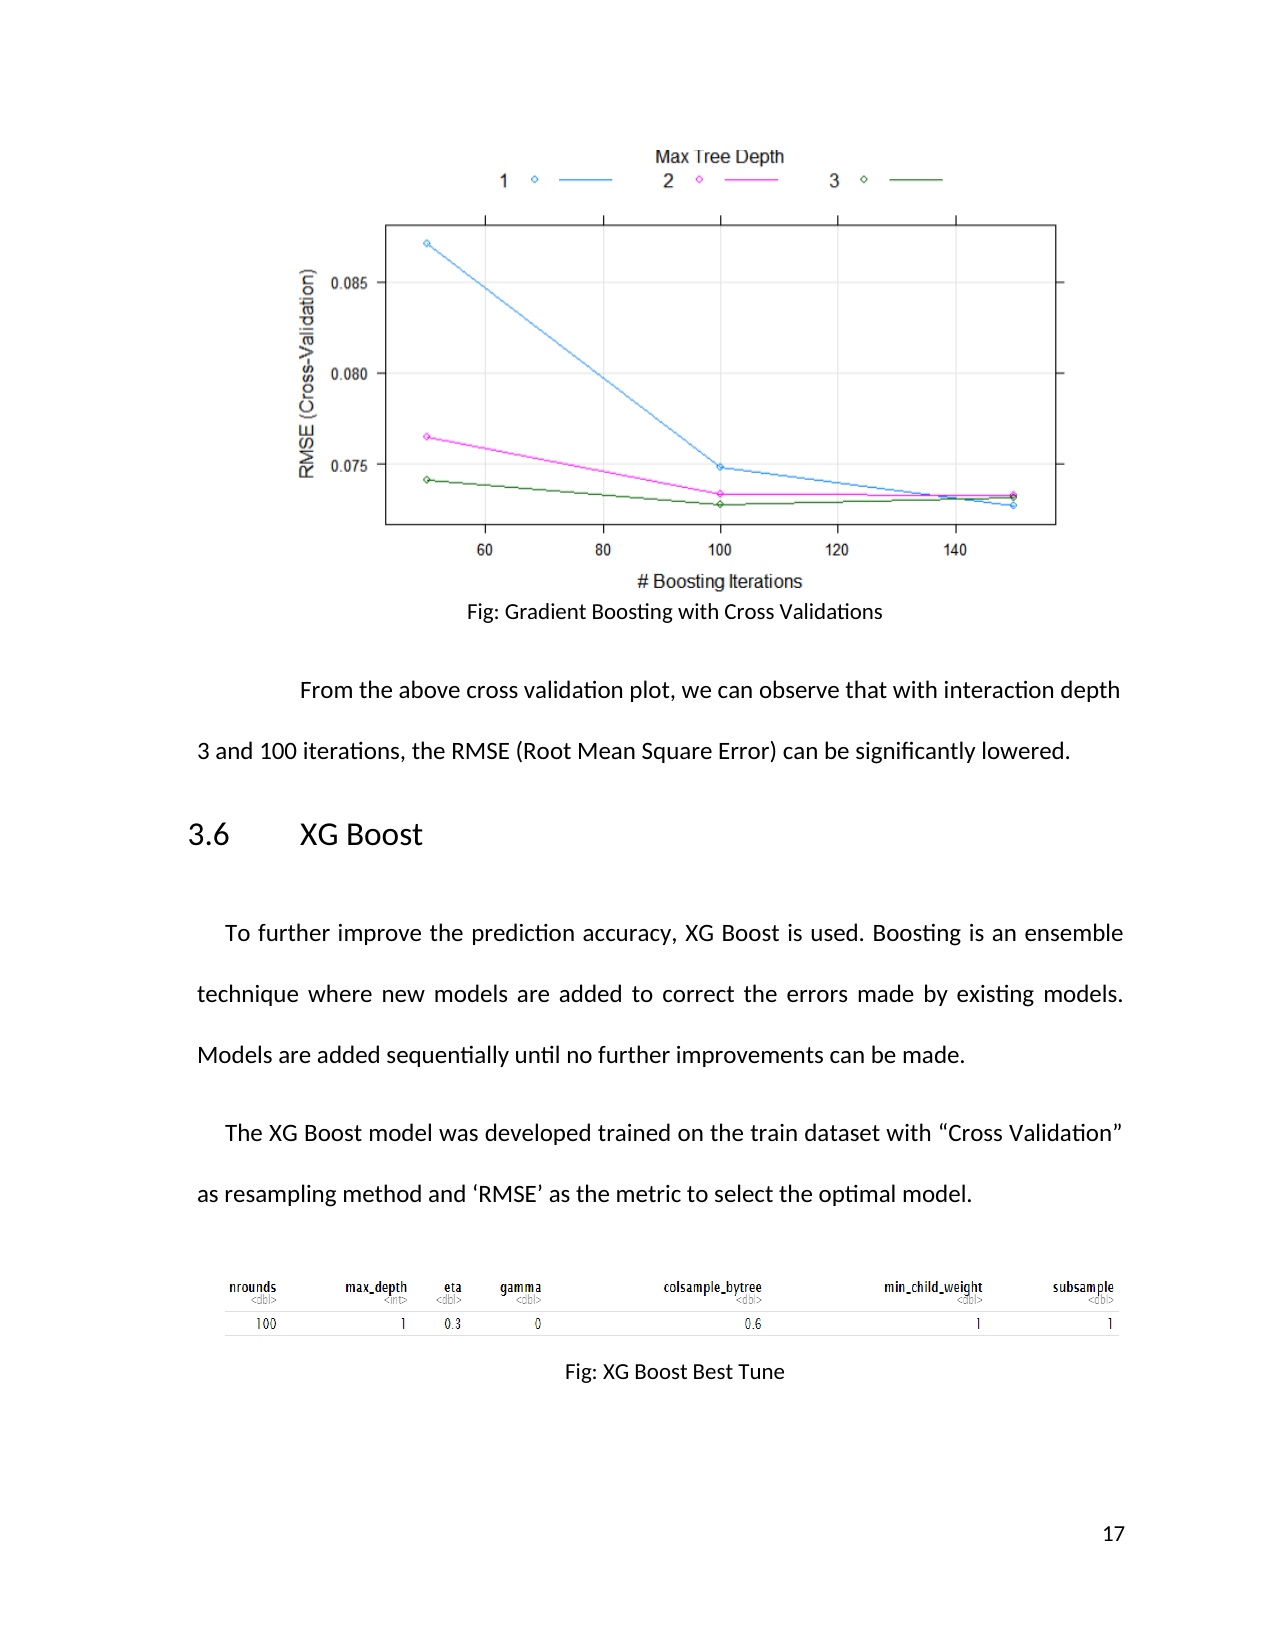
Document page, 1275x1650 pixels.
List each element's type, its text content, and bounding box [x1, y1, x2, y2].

text Fig: XG Boost Best Tune [197, 1357, 1125, 1385]
list XG Boost [187, 813, 1125, 854]
list Fig: Gradient Boosting with Cross Validations [225, 597, 1125, 625]
text From the above cross validation plot, we can observe that with interaction depth 3 and 100 iterations, the RMSE (Root Mean Square Error) can be significantly lowered. [197, 674, 1125, 766]
picture [225, 1280, 1125, 1341]
text The XG Boost model was developed trained on the train dataset with “Cross Validation” as resampling method and ‘RMSE’ as the metric to select the optimal model. [197, 1117, 1125, 1209]
picture [282, 150, 1068, 595]
text To further improve the prediction accuracy, XG Boost is used. Boosting is an ensemble technique where new models are added to correct the errors made by existing models. Models are added sequentially until no further improvements can be made. [197, 918, 1125, 1070]
